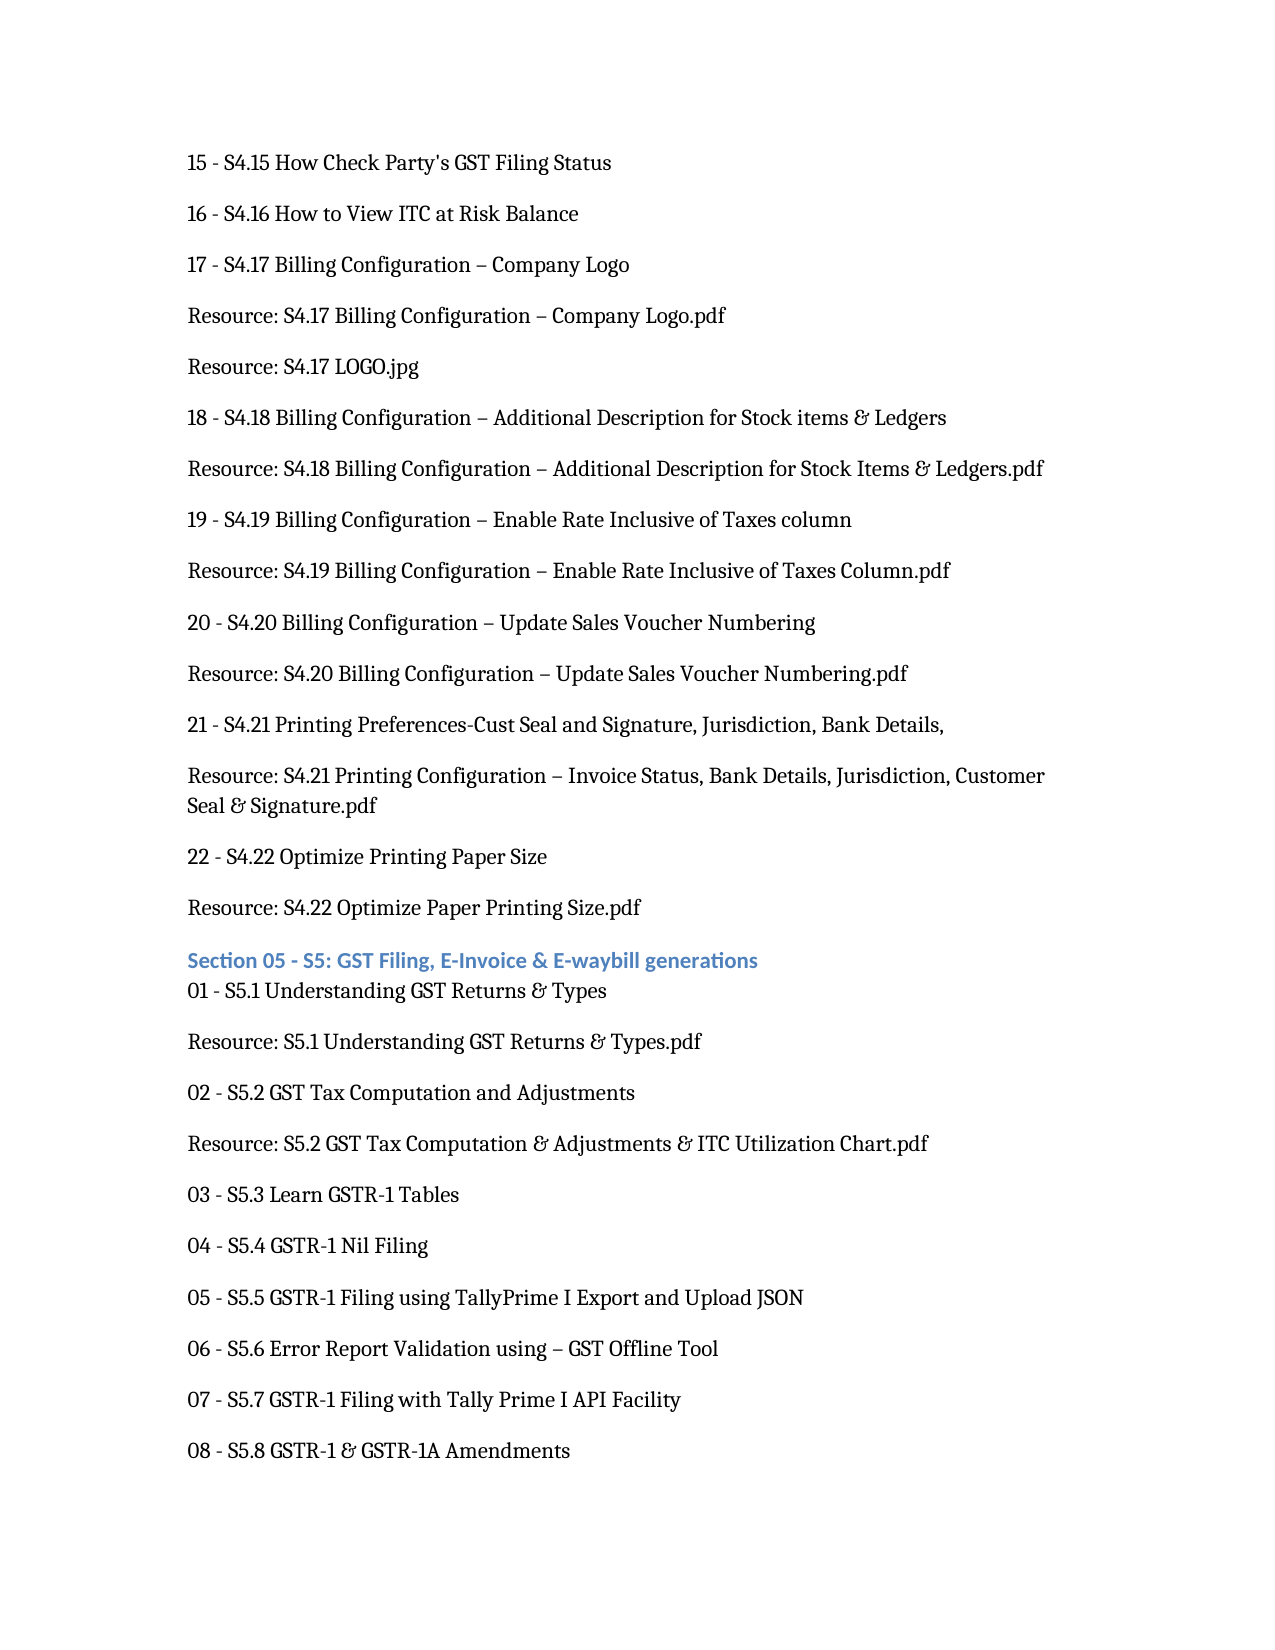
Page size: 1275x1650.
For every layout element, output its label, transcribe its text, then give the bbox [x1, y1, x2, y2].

subtitle Section 05 - S5: GST Filing, E-Invoice & E-waybill generations [187, 946, 1087, 974]
text 18 - S4.18 Billing Configuration – Additional Description for Stock items & Ledgers [187, 405, 1087, 432]
text 05 - S5.5 GSTR-1 Filing using TallyPrime I Export and Upload JSON [187, 1284, 1087, 1311]
text Resource: S4.17 Billing Configuration – Company Logo.pdf [187, 303, 1087, 329]
text Resource: S5.1 Understanding GST Returns & Types.pdf [187, 1029, 1087, 1055]
text Resource: S4.21 Printing Configuration – Invoice Status, Bank Details, Jurisdiction, Customer Seal & Signature.pdf [187, 762, 1087, 819]
text 01 - S5.1 Understanding GST Returns & Types [187, 978, 1087, 1004]
text 03 - S5.3 Learn GSTR-1 Tables [187, 1182, 1087, 1208]
text Resource: S4.22 Optimize Paper Printing Size.pdf [187, 895, 1087, 921]
text Resource: S4.17 LOGO.jpg [187, 354, 1087, 381]
text Resource: S4.18 Billing Configuration – Additional Description for Stock Items & Ledgers.pdf [187, 456, 1087, 483]
text 04 - S5.4 GSTR-1 Nil Filing [187, 1233, 1087, 1259]
text 07 - S5.7 GSTR-1 Filing with Tally Prime I API Facility [187, 1386, 1087, 1413]
text Resource: S4.19 Billing Configuration – Enable Rate Inclusive of Taxes Column.pdf [187, 558, 1087, 585]
text Resource: S5.2 GST Tax Computation & Adjustments & ITC Utilization Chart.pdf [187, 1131, 1087, 1157]
text 02 - S5.2 GST Tax Computation and Adjustments [187, 1080, 1087, 1106]
text 21 - S4.21 Printing Preferences-Cust Seal and Signature, Jurisdiction, Bank Details, [187, 711, 1087, 738]
text 06 - S5.6 Error Report Validation using – GST Offline Tool [187, 1335, 1087, 1362]
text 19 - S4.19 Billing Configuration – Enable Rate Inclusive of Taxes column [187, 507, 1087, 534]
text 20 - S4.20 Billing Configuration – Update Sales Voucher Numbering [187, 609, 1087, 636]
text 22 - S4.22 Optimize Printing Paper Size [187, 844, 1087, 870]
text Resource: S4.20 Billing Configuration – Update Sales Voucher Numbering.pdf [187, 660, 1087, 687]
text 15 - S4.15 How Check Party's GST Filing Status [187, 150, 1087, 176]
text 08 - S5.8 GSTR-1 & GSTR-1A Amendments [187, 1437, 1087, 1464]
text 16 - S4.16 How to View ITC at Risk Balance [187, 201, 1087, 227]
text 17 - S4.17 Billing Configuration – Company Logo [187, 252, 1087, 278]
